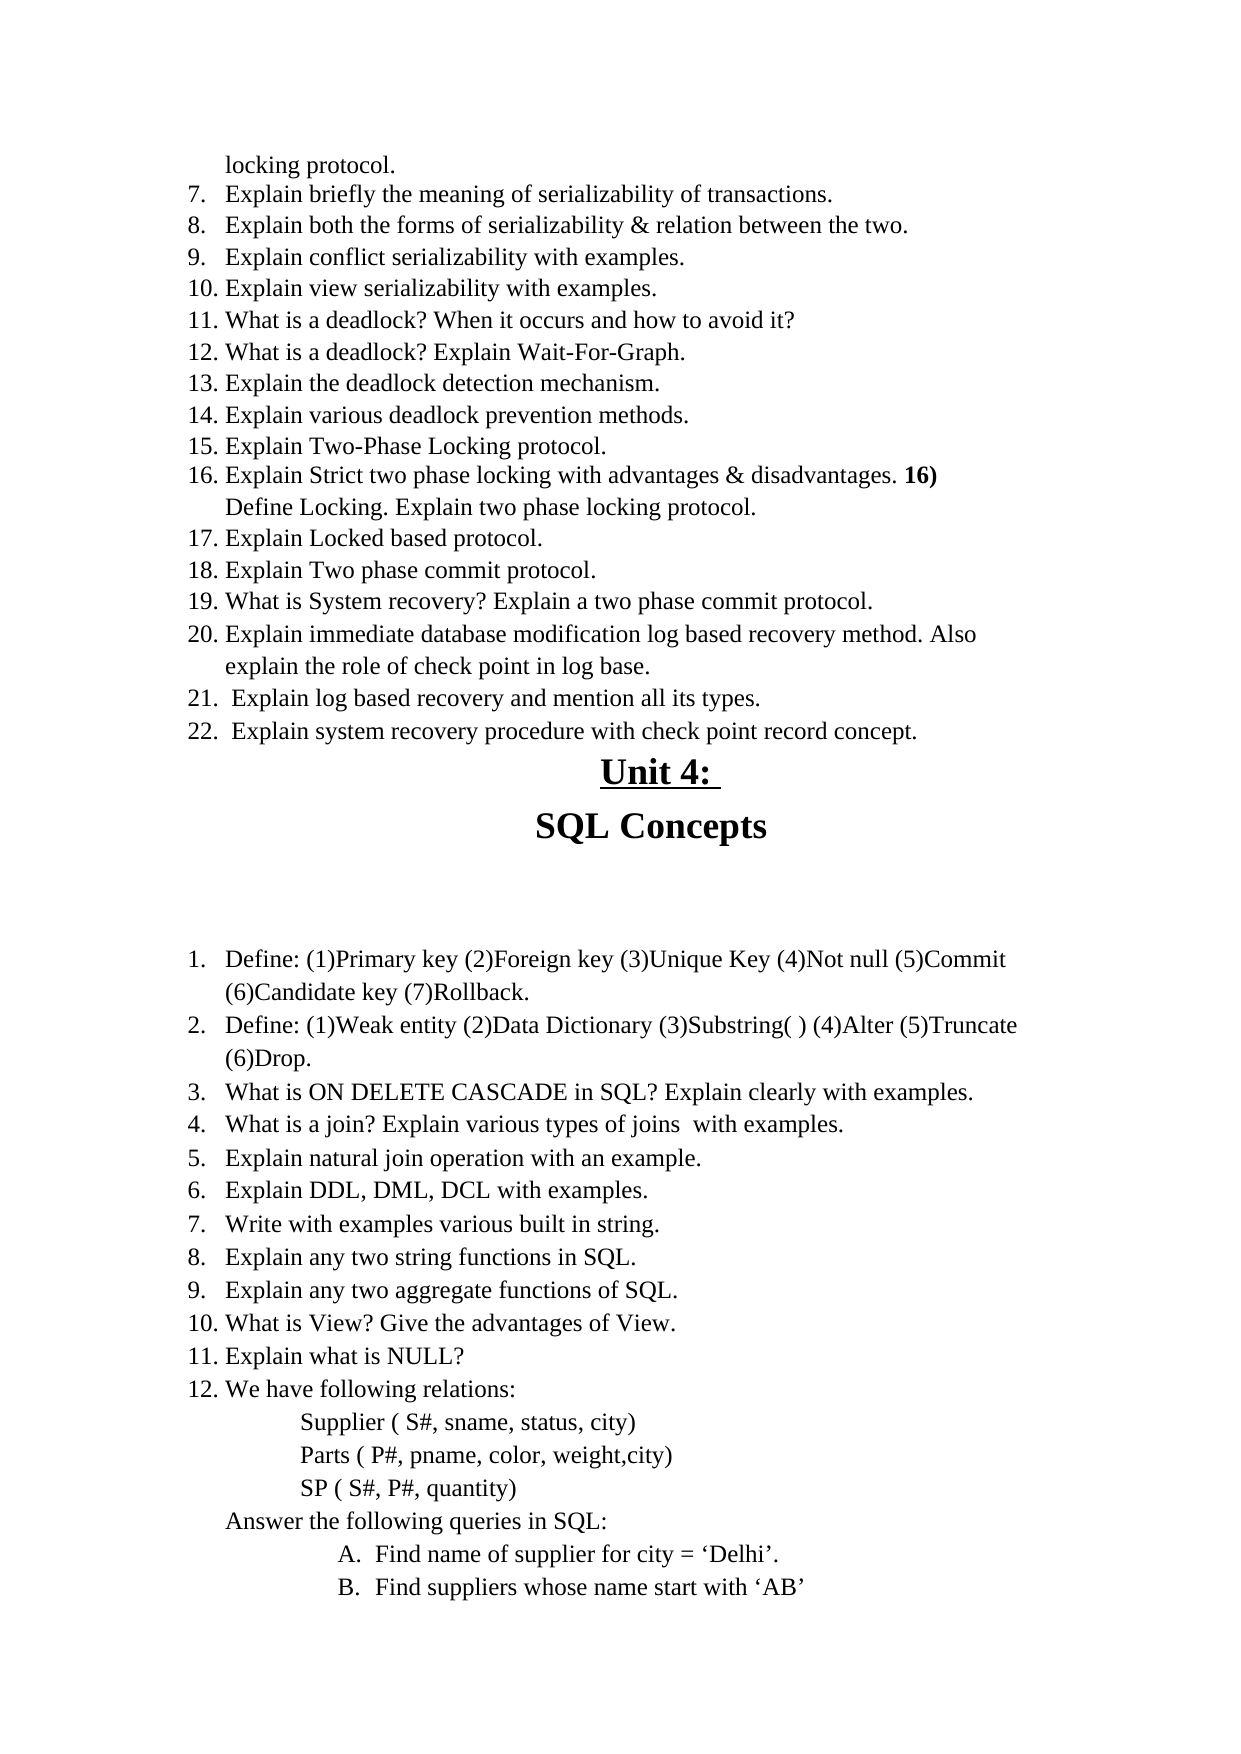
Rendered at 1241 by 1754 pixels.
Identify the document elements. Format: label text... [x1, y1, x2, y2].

list Explain any two string functions in SQL. [187, 1242, 1090, 1270]
list What is a deadlock? Explain Wait-For-Graph. [187, 337, 915, 365]
list Explain the deadlock detection mechanism. [187, 368, 915, 397]
list Explain immediate database modification log based recovery method. Also explain the role of check point in log base. [187, 619, 1023, 680]
list What is View? Give the advantages of View. [187, 1308, 1090, 1336]
list Explain any two aggregate functions of SQL. [187, 1275, 1090, 1303]
list Explain view serializability with examples. [187, 273, 915, 302]
text SP ( S#, P#, quantity) [300, 1473, 1090, 1502]
list Explain Two-Phase Locking protocol. [187, 431, 1090, 460]
list Explain DDL, DML, DCL with examples. [187, 1176, 1090, 1204]
list Find name of supplier for city = ‘Delhi’. [337, 1539, 1090, 1568]
text Parts ( P#, pname, color, weight,city) [300, 1440, 1090, 1468]
list Explain Locked based protocol. [187, 523, 938, 552]
list What is System recovery? Explain a two phase commit protocol. [187, 586, 1023, 615]
list Explain natural join operation with an example. [187, 1143, 1090, 1171]
list What is a deadlock? When it occurs and how to avoid it? [187, 305, 915, 334]
list Explain briefly the meaning of serializability of transactions. [187, 179, 915, 207]
list Find suppliers whose name start with ‘AB’ [337, 1572, 1090, 1601]
list Explain Strict two phase locking with advantages & disadvantages. 16) Define Locking. Explain two phase locking protocol. [187, 460, 938, 520]
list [187, 150, 1090, 179]
text Supplier ( S#, sname, status, city) [300, 1407, 1090, 1436]
list Explain what is NULL? [187, 1341, 1090, 1369]
list Explain conflict serializability with examples. [187, 242, 915, 271]
text SQL Concepts [535, 804, 1090, 847]
list Write with examples various built in string. [187, 1209, 1090, 1237]
list What is a join? Explain various types of joins with examples. [187, 1109, 1090, 1138]
list We have following relations: [187, 1374, 1090, 1402]
list What is ON DELETE CASCADE in SQL? Explain clearly with examples. [187, 1077, 1090, 1105]
list Explain Two phase commit protocol. [187, 555, 938, 583]
list Define: (1)Primary key (2)Foreign key (3)Unique Key (4)Not null (5)Commit (6)Candidate key (7)Rollback. [187, 944, 1090, 1006]
text Unit 4: [525, 749, 1023, 793]
list Explain system recovery procedure with check point record concept. [187, 716, 1023, 744]
text Answer the following queries in SQL: [150, 1506, 1090, 1534]
list Explain various deadlock prevention methods. [187, 400, 915, 428]
list Define: (1)Weak entity (2)Data Dictionary (3)Substring( ) (4)Alter (5)Truncate (6)Drop. [187, 1011, 1090, 1072]
list Explain both the forms of serializability & relation between the two. [187, 210, 915, 239]
list Explain log based recovery and mention all its types. [187, 683, 1023, 712]
